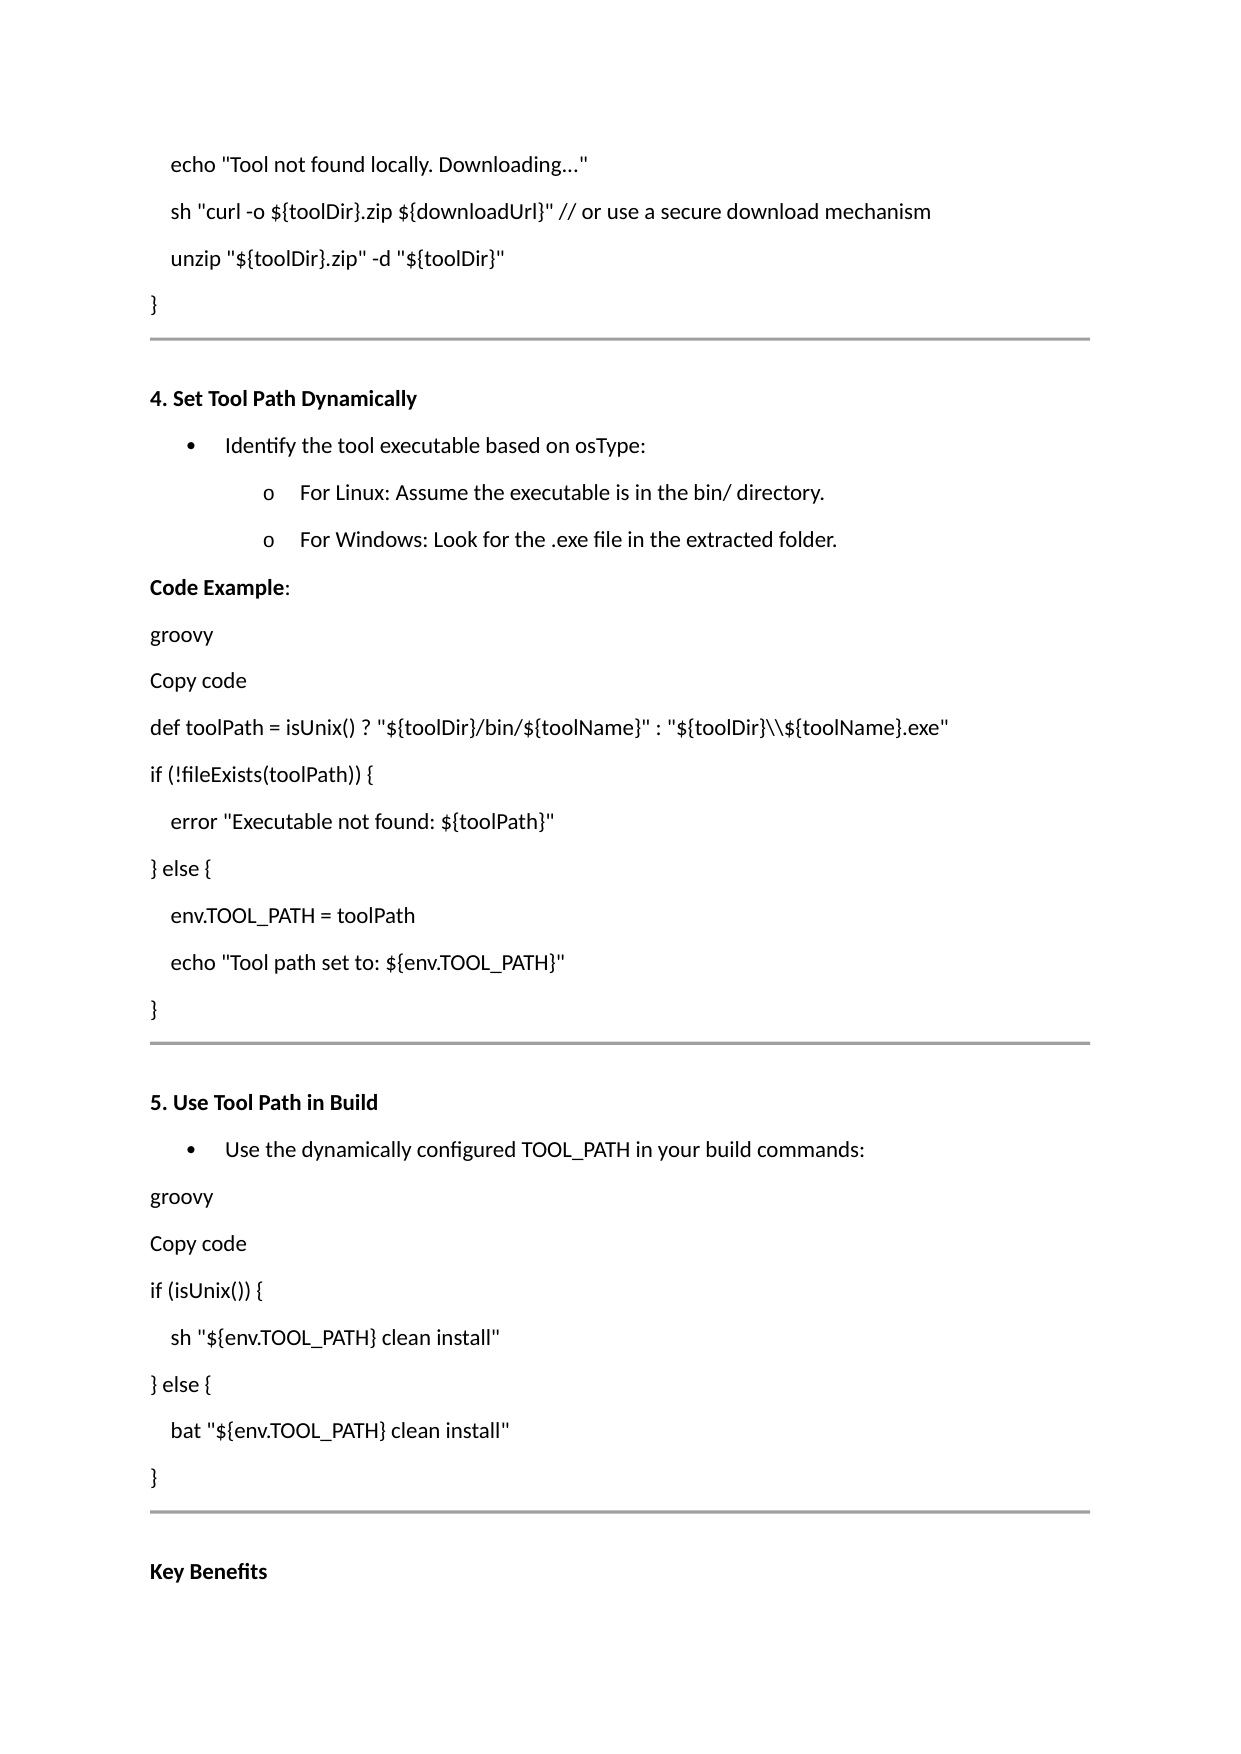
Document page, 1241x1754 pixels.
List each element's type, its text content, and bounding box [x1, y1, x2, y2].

text Copy code [150, 1229, 1090, 1257]
text error "Executable not found: ${toolPath}" [150, 807, 1090, 835]
list Use the dynamically configured TOOL_PATH in your build commands: [187, 1135, 1090, 1163]
text def toolPath = isUnix() ? "${toolDir}/bin/${toolName}" : "${toolDir}\\${toolName}.exe" [150, 713, 1090, 742]
text sh "curl -o ${toolDir}.zip ${downloadUrl}" // or use a secure download mechanism [150, 197, 1090, 225]
text } [150, 1463, 1090, 1492]
list For Windows: Look for the .exe file in the extracted folder. [262, 526, 1090, 554]
text } else { [150, 854, 1090, 882]
text } [150, 291, 1090, 319]
list Identify the tool executable based on osType: [187, 431, 1090, 459]
text echo "Tool not found locally. Downloading..." [150, 150, 1090, 178]
text sh "${env.TOOL_PATH} clean install" [150, 1323, 1090, 1351]
text 4. Set Tool Path Dynamically [150, 384, 1090, 412]
text Code Example: [150, 573, 1090, 601]
text Copy code [150, 667, 1090, 695]
text } else { [150, 1370, 1090, 1398]
text echo "Tool path set to: ${env.TOOL_PATH}" [150, 948, 1090, 976]
text groovy [150, 1182, 1090, 1210]
text Key Benefits [150, 1557, 1090, 1585]
text unzip "${toolDir}.zip" -d "${toolDir}" [150, 244, 1090, 272]
text if (isUnix()) { [150, 1276, 1090, 1304]
text 5. Use Tool Path in Build [150, 1088, 1090, 1117]
text bat "${env.TOOL_PATH} clean install" [150, 1417, 1090, 1445]
list For Linux: Assume the executable is in the bin/ directory. [262, 478, 1090, 507]
text groovy [150, 620, 1090, 648]
text if (!fileExists(toolPath)) { [150, 760, 1090, 788]
text env.TOOL_PATH = toolPath [150, 901, 1090, 929]
text } [150, 995, 1090, 1023]
